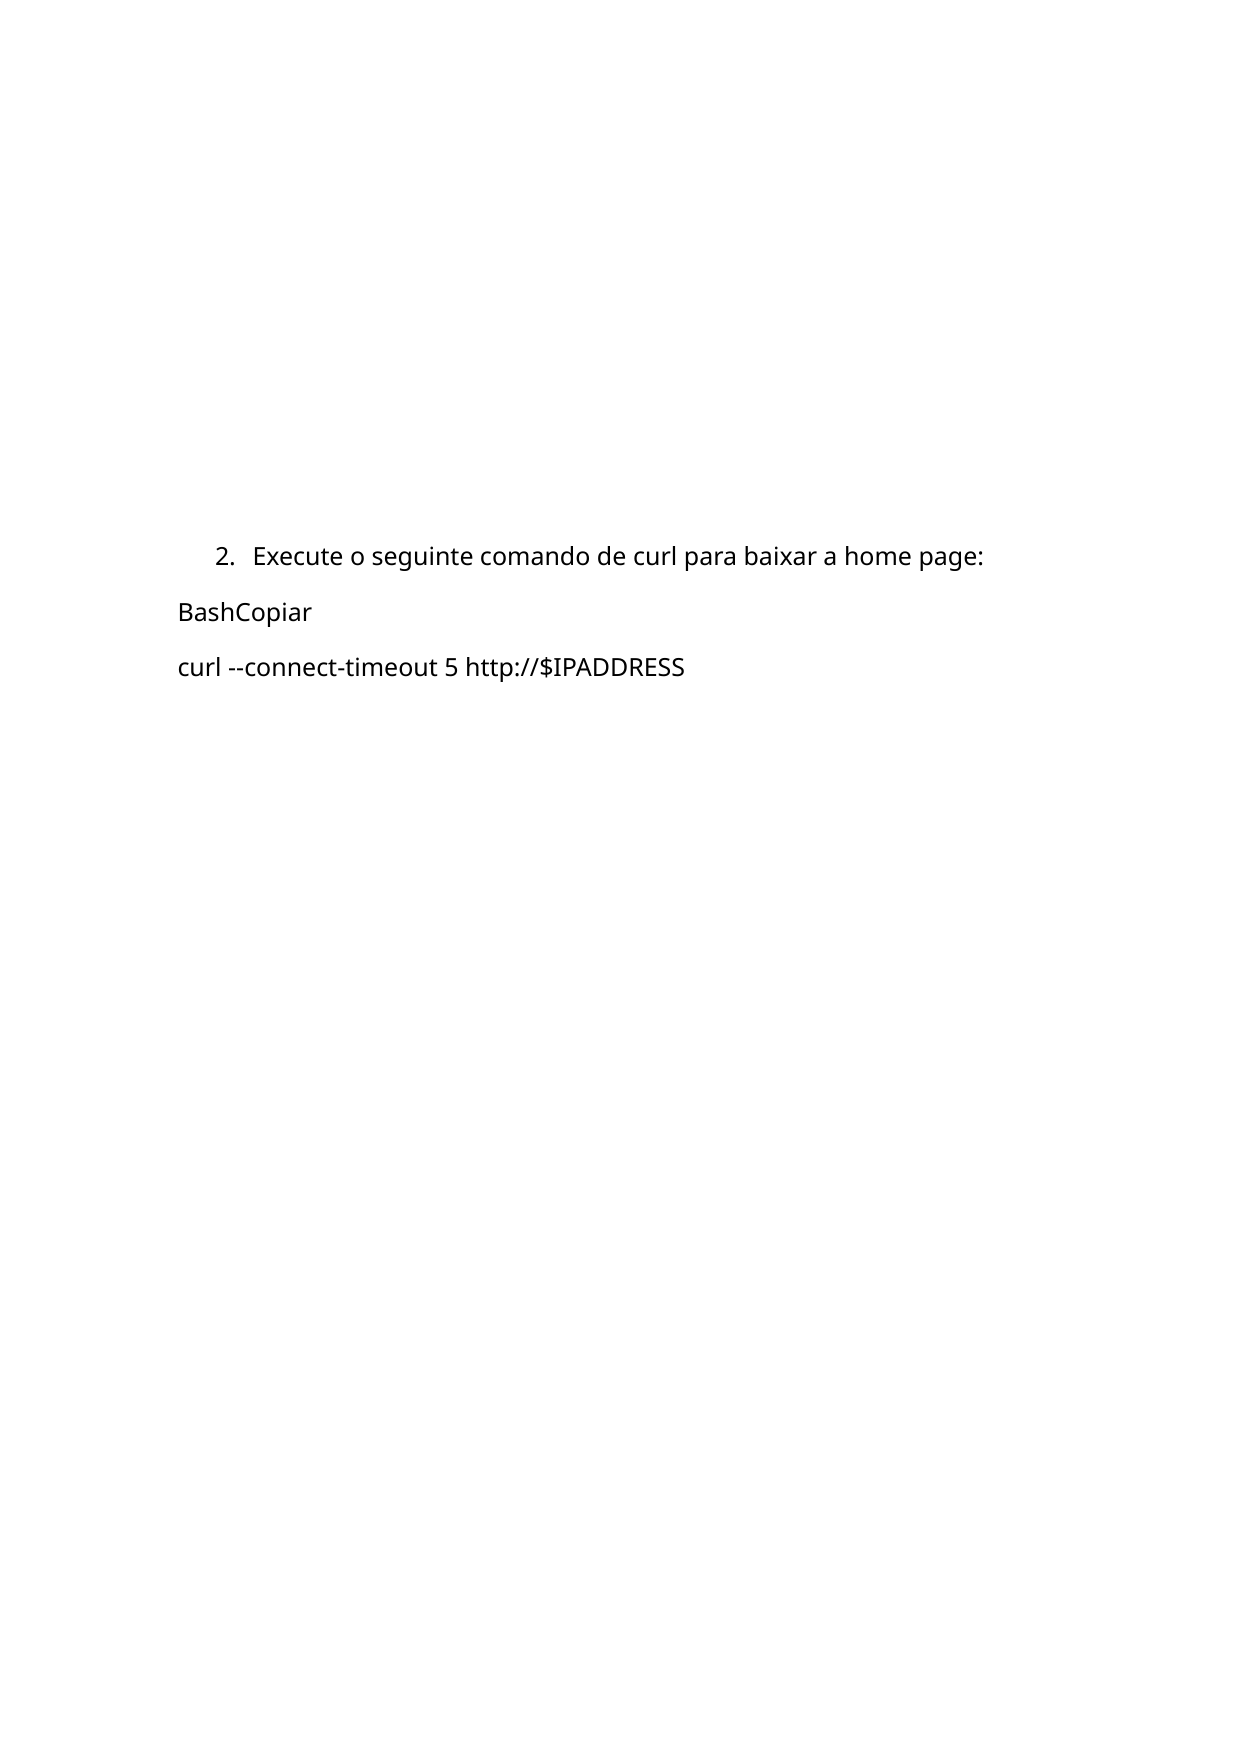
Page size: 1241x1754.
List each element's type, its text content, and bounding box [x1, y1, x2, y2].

text curl --connect-timeout 5 http://$IPADDRESS [177, 650, 1063, 684]
text BashCopiar [177, 594, 1063, 628]
list Execute o seguinte comando de curl para baixar a home page: [215, 538, 1063, 572]
